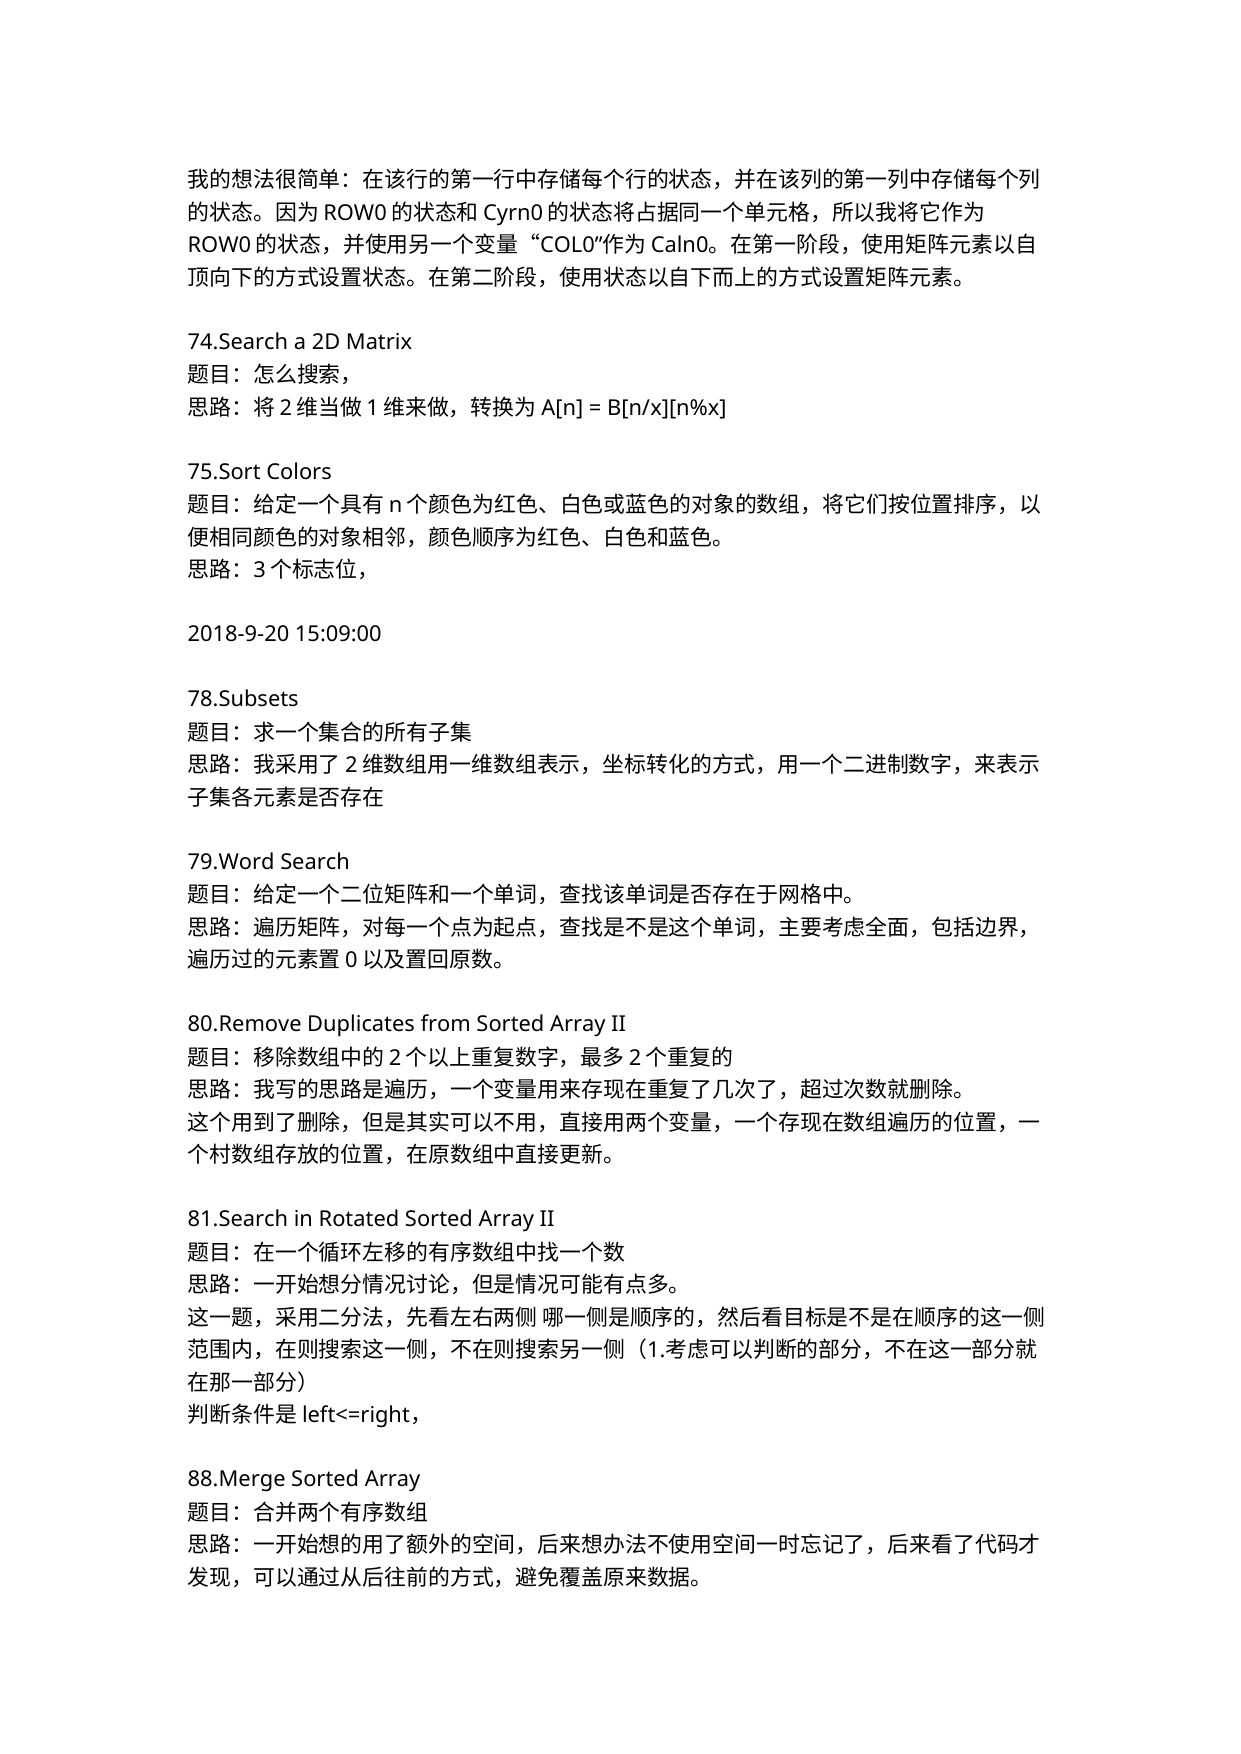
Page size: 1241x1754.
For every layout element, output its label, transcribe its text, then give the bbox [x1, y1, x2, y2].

text 题目：怎么搜索， [187, 357, 1053, 389]
text 75.Sort Colors [187, 454, 1053, 487]
text 判断条件是 left<=right， [187, 1397, 1053, 1429]
text 80.Remove Duplicates from Sorted Array II [187, 1007, 1053, 1039]
text 题目：求一个集合的所有子集 [187, 714, 1053, 747]
text 思路：将2维当做1维来做，转换为 A[n] = B[n/x][n%x] [187, 389, 1053, 422]
text 74.Search a 2D Matrix [187, 324, 1053, 357]
text 题目：合并两个有序数组 [187, 1494, 1053, 1527]
text 思路：3个标志位， [187, 552, 1053, 584]
text 81.Search in Rotated Sorted Array II [187, 1202, 1053, 1234]
text 思路：一开始想分情况讨论，但是情况可能有点多。 [187, 1267, 1053, 1299]
text 题目：在一个循环左移的有序数组中找一个数 [187, 1234, 1053, 1267]
text 79.Word Search [187, 844, 1053, 877]
text 题目：移除数组中的2个以上重复数字，最多2个重复的 [187, 1039, 1053, 1072]
text 思路：我写的思路是遍历，一个变量用来存现在重复了几次了，超过次数就删除。 [187, 1072, 1053, 1104]
text 88.Merge Sorted Array [187, 1462, 1053, 1494]
text 题目：给定一个二位矩阵和一个单词，查找该单词是否存在于网格中。 [187, 877, 1053, 909]
text 这一题，采用二分法，先看左右两侧 哪一侧是顺序的，然后看目标是不是在顺序的这一侧范围内，在则搜索这一侧，不在则搜索另一侧（1.考虑可以判断的部分，不在这一部分就在那一部分） [187, 1299, 1053, 1397]
text 2018-9-20 15:09:00 [187, 617, 1053, 649]
text 思路：一开始想的用了额外的空间，后来想办法不使用空间一时忘记了，后来看了代码才发现，可以通过从后往前的方式，避免覆盖原来数据。 [187, 1527, 1053, 1592]
text 我的想法很简单：在该行的第一行中存储每个行的状态，并在该列的第一列中存储每个列的状态。因为ROW0的状态和Cyrn0的状态将占据同一个单元格，所以我将它作为ROW0的状态，并使用另一个变量“COL0”作为Caln0。在第一阶段，使用矩阵元素以自顶向下的方式设置状态。在第二阶段，使用状态以自下而上的方式设置矩阵元素。 [187, 162, 1053, 292]
text 思路：遍历矩阵，对每一个点为起点，查找是不是这个单词，主要考虑全面，包括边界，遍历过的元素置0以及置回原数。 [187, 909, 1053, 974]
text 思路：我采用了2维数组用一维数组表示，坐标转化的方式，用一个二进制数字，来表示子集各元素是否存在 [187, 747, 1053, 812]
text 78.Subsets [187, 682, 1053, 714]
text 这个用到了删除，但是其实可以不用，直接用两个变量，一个存现在数组遍历的位置，一个村数组存放的位置，在原数组中直接更新。 [187, 1104, 1053, 1169]
text 题目：给定一个具有n个颜色为红色、白色或蓝色的对象的数组，将它们按位置排序，以便相同颜色的对象相邻，颜色顺序为红色、白色和蓝色。 [187, 487, 1053, 552]
